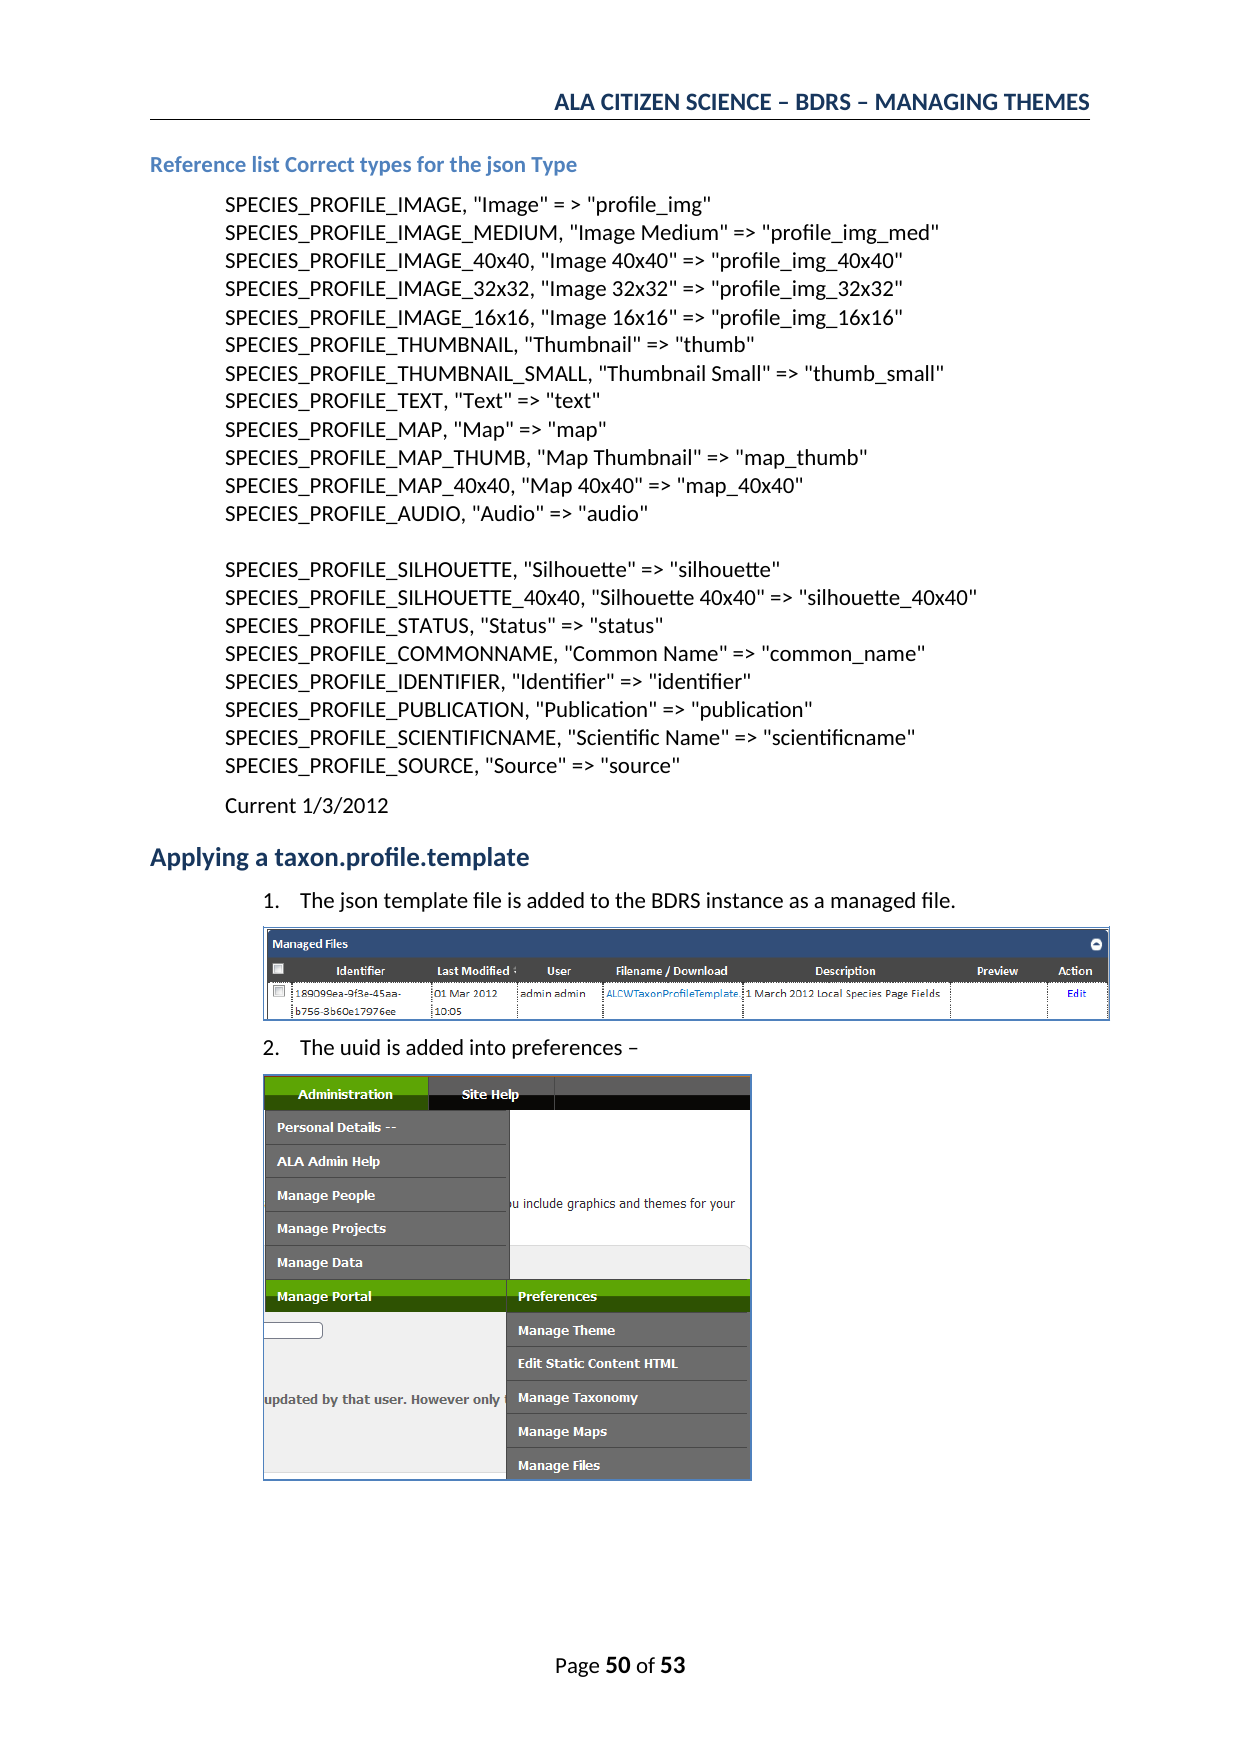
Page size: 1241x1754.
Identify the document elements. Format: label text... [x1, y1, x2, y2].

picture [264, 928, 1109, 1019]
picture [264, 1076, 750, 1479]
subtitle Applying a taxon.profile.template [150, 840, 1090, 873]
text SPECIES_PROFILE_IMAGE, "Image" = > "profile_img" SPECIES_PROFILE_IMAGE_MEDIUM, "Image Medium" => "profile_img_med" SPECIES_PROFILE_IMAGE_40x40, "Image 40x40" => "profile_img_40x40" SPECIES_PROFILE_IMAGE_32x32, "Image 32x32" => "profile_img_32x32" SPECIES_PROFILE_IMAGE_16x16, "Image 16x16" => "profile_img_16x16" SPECIES_PROFILE_THUMBNAIL, "Thumbnail" => "thumb" SPECIES_PROFILE_THUMBNAIL_SMALL, "Thumbnail Small" => "thumb_small" SPECIES_PROFILE_TEXT, "Text" => "text" SPECIES_PROFILE_MAP, "Map" => "map" SPECIES_PROFILE_MAP_THUMB, "Map Thumbnail" => "map_thumb" SPECIES_PROFILE_MAP_40x40, "Map 40x40" => "map_40x40" SPECIES_PROFILE_AUDIO, "Audio" => "audio" SPECIES_PROFILE_SILHOUETTE, "Silhouette" => "silhouette" SPECIES_PROFILE_SILHOUETTE_40x40, "Silhouette 40x40" => "silhouette_40x40" SPECIES_PROFILE_STATUS, "Status" => "status" SPECIES_PROFILE_COMMONNAME, "Common Name" => "common_name" SPECIES_PROFILE_IDENTIFIER, "Identifier" => "identifier" SPECIES_PROFILE_PUBLICATION, "Publication" => "publication" SPECIES_PROFILE_SCIENTIFICNAME, "Scientific Name" => "scientificname" SPECIES_PROFILE_SOURCE, "Source" => "source" [225, 191, 1090, 779]
list The uuid is added into preferences – [262, 1033, 1090, 1061]
list The json template file is added to the BDRS instance as a managed file. [262, 886, 1090, 914]
subtitle Reference list Correct types for the json Type [150, 150, 1090, 178]
text Current 1/3/2012 [225, 791, 1090, 819]
